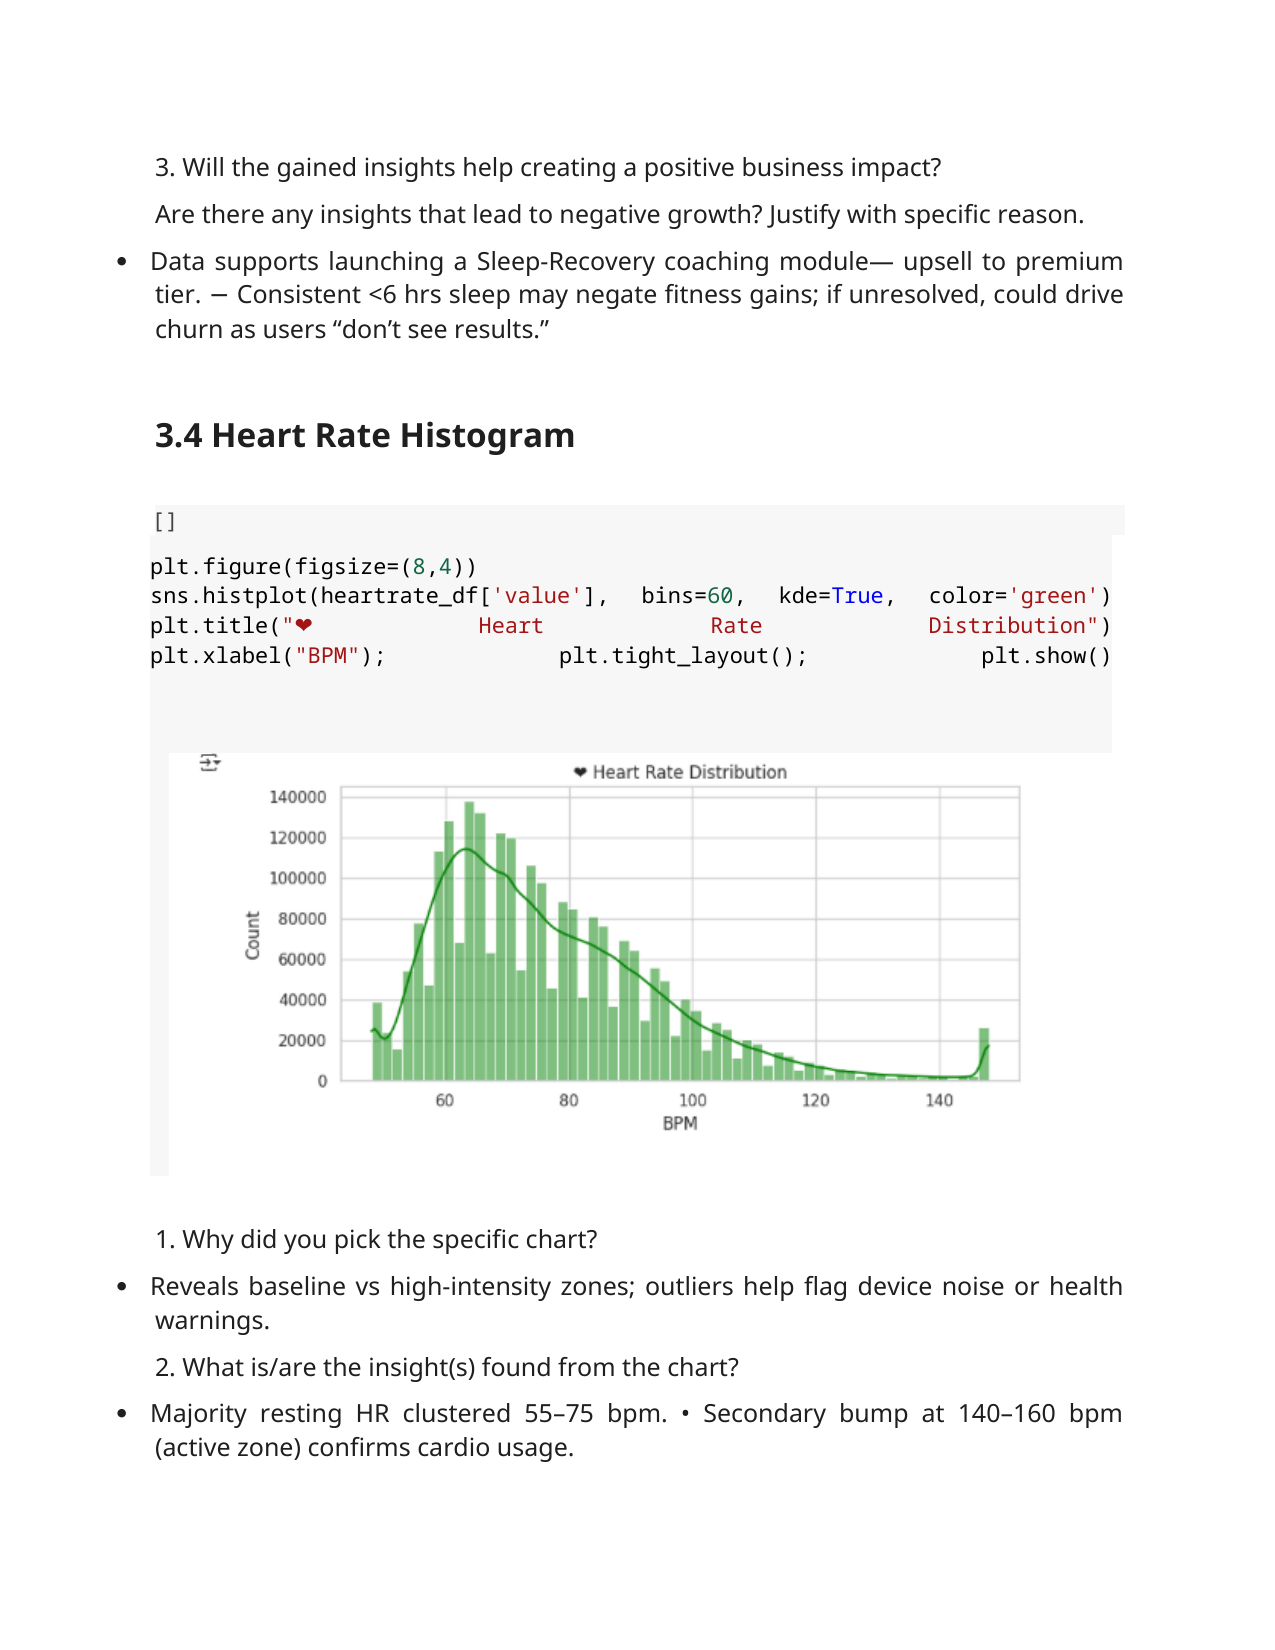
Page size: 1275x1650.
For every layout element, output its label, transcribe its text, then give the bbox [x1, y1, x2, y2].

list Data supports launching a Sleep-Recovery coaching module— upsell to premium tier. − Consistent <6 hrs sleep may negate fitness gains; if unresolved, could drive churn as users “don’t see results.” [117, 243, 1125, 345]
text [ ] [155, 505, 1125, 535]
list Reveals baseline vs high-intensity zones; outliers help flag device noise or health warnings. [117, 1269, 1125, 1337]
list Majority resting HR clustered 55–75 bpm. • Secondary bump at 140–160 bpm (active zone) confirms cardio usage. [117, 1396, 1125, 1464]
subtitle 1. Why did you pick the specific chart? [155, 1222, 1125, 1256]
subtitle 2. What is/are the insight(s) found from the chart? [155, 1349, 1125, 1383]
text Are there any insights that lead to negative growth? Justify with specific reason. [155, 197, 1125, 231]
text plt.figure(figsize=(8,4)) sns.histplot(heartrate_df['value'], bins=60, kde=True, color='green') plt.title("❤️ Heart Rate Distribution") plt.xlabel("BPM"); plt.tight_layout(); plt.show() [150, 551, 1112, 738]
subtitle 3.4 Heart Rate Histogram [155, 412, 1125, 457]
subtitle 3. Will the gained insights help creating a positive business impact? [155, 150, 1125, 184]
